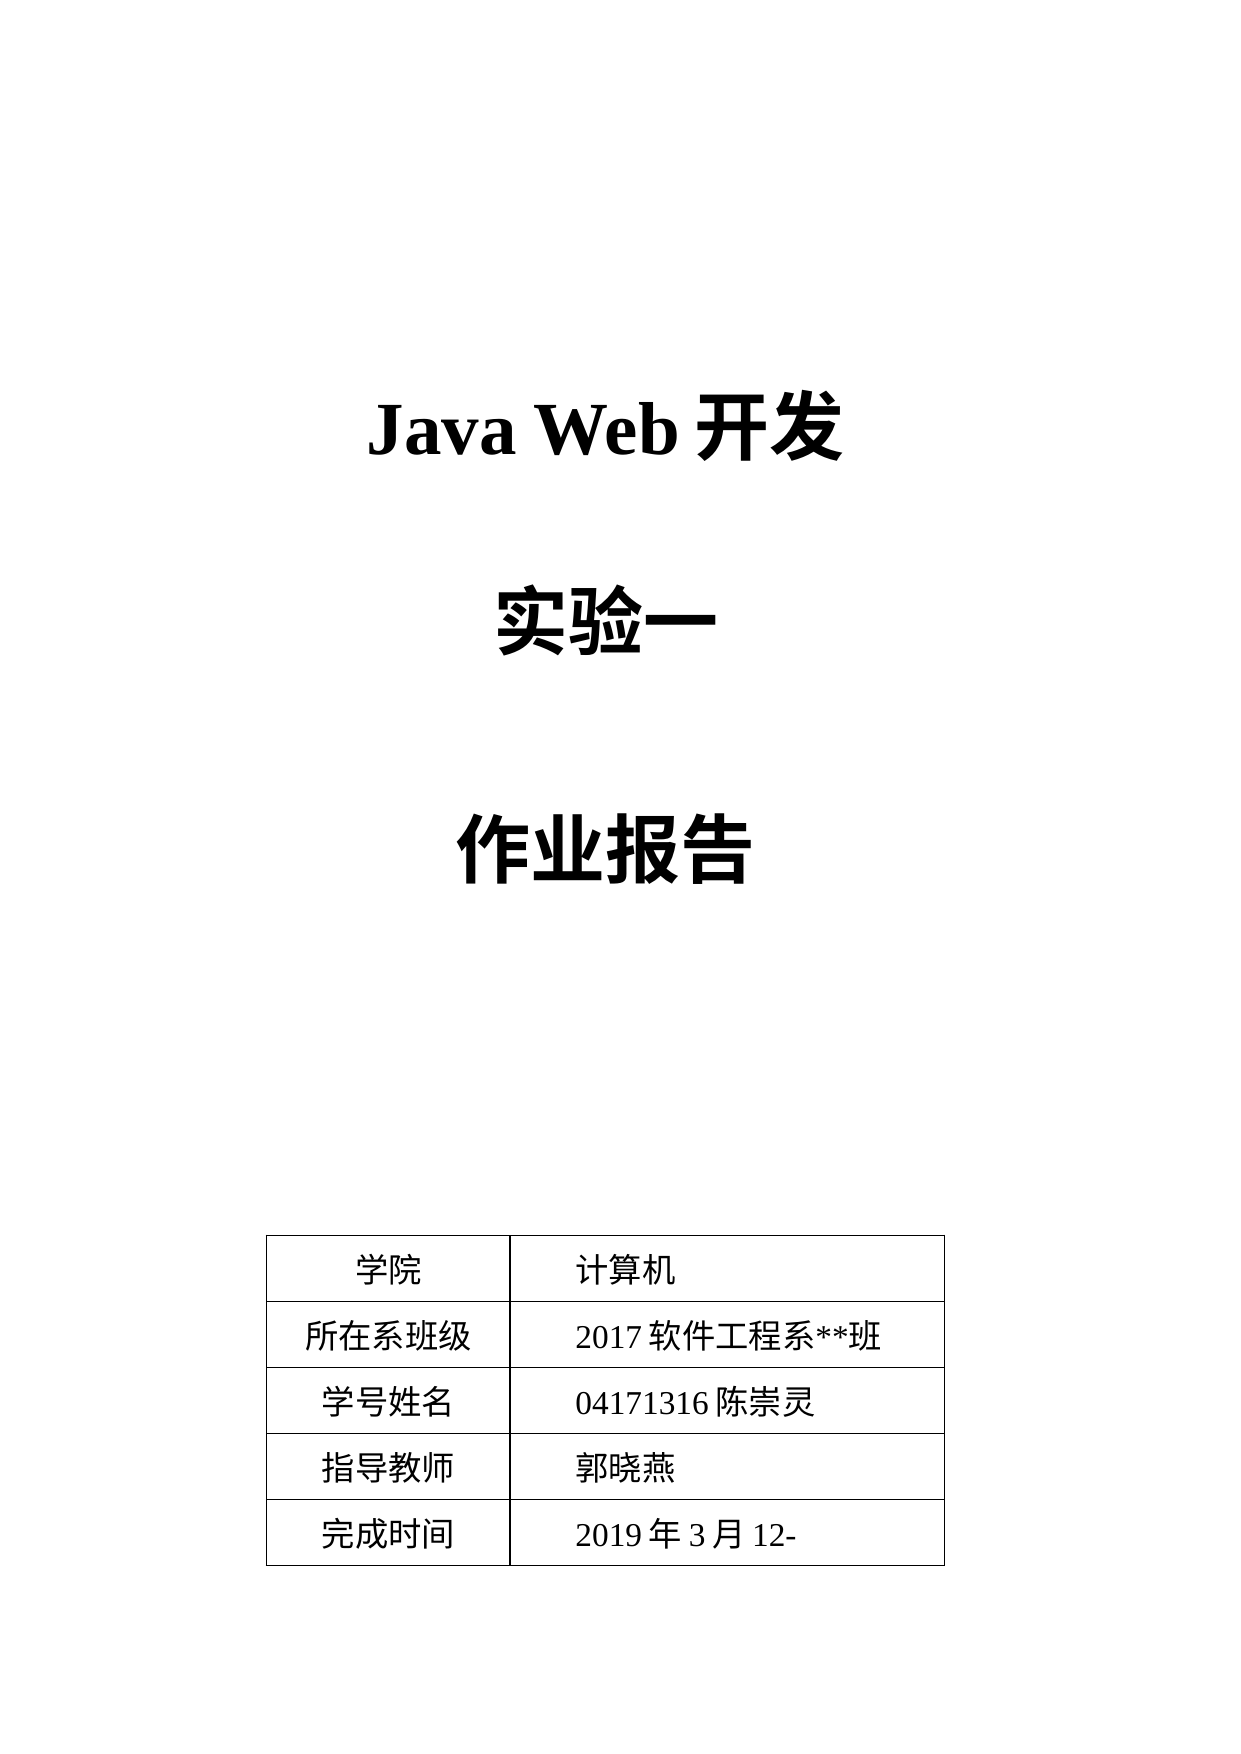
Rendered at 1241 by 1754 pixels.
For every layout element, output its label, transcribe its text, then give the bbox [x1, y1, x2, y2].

text 作业报告 [118, 779, 1093, 909]
table_cell 学号姓名 [267, 1368, 509, 1433]
text Java Web开发 [118, 357, 1093, 487]
table_cell 04171316陈崇灵 [511, 1368, 944, 1433]
table_cell 2017软件工程系**班 [511, 1302, 944, 1367]
text 实验一 [118, 552, 1093, 682]
table_cell 2019年3月12- [511, 1500, 944, 1565]
table_header 学院 [267, 1236, 509, 1301]
table_cell 所在系班级 [267, 1302, 509, 1367]
table_cell 指导教师 [267, 1434, 509, 1499]
table_cell 完成时间 [267, 1500, 509, 1565]
table_header 计算机 [511, 1236, 944, 1301]
table_cell 郭晓燕 [511, 1434, 944, 1499]
